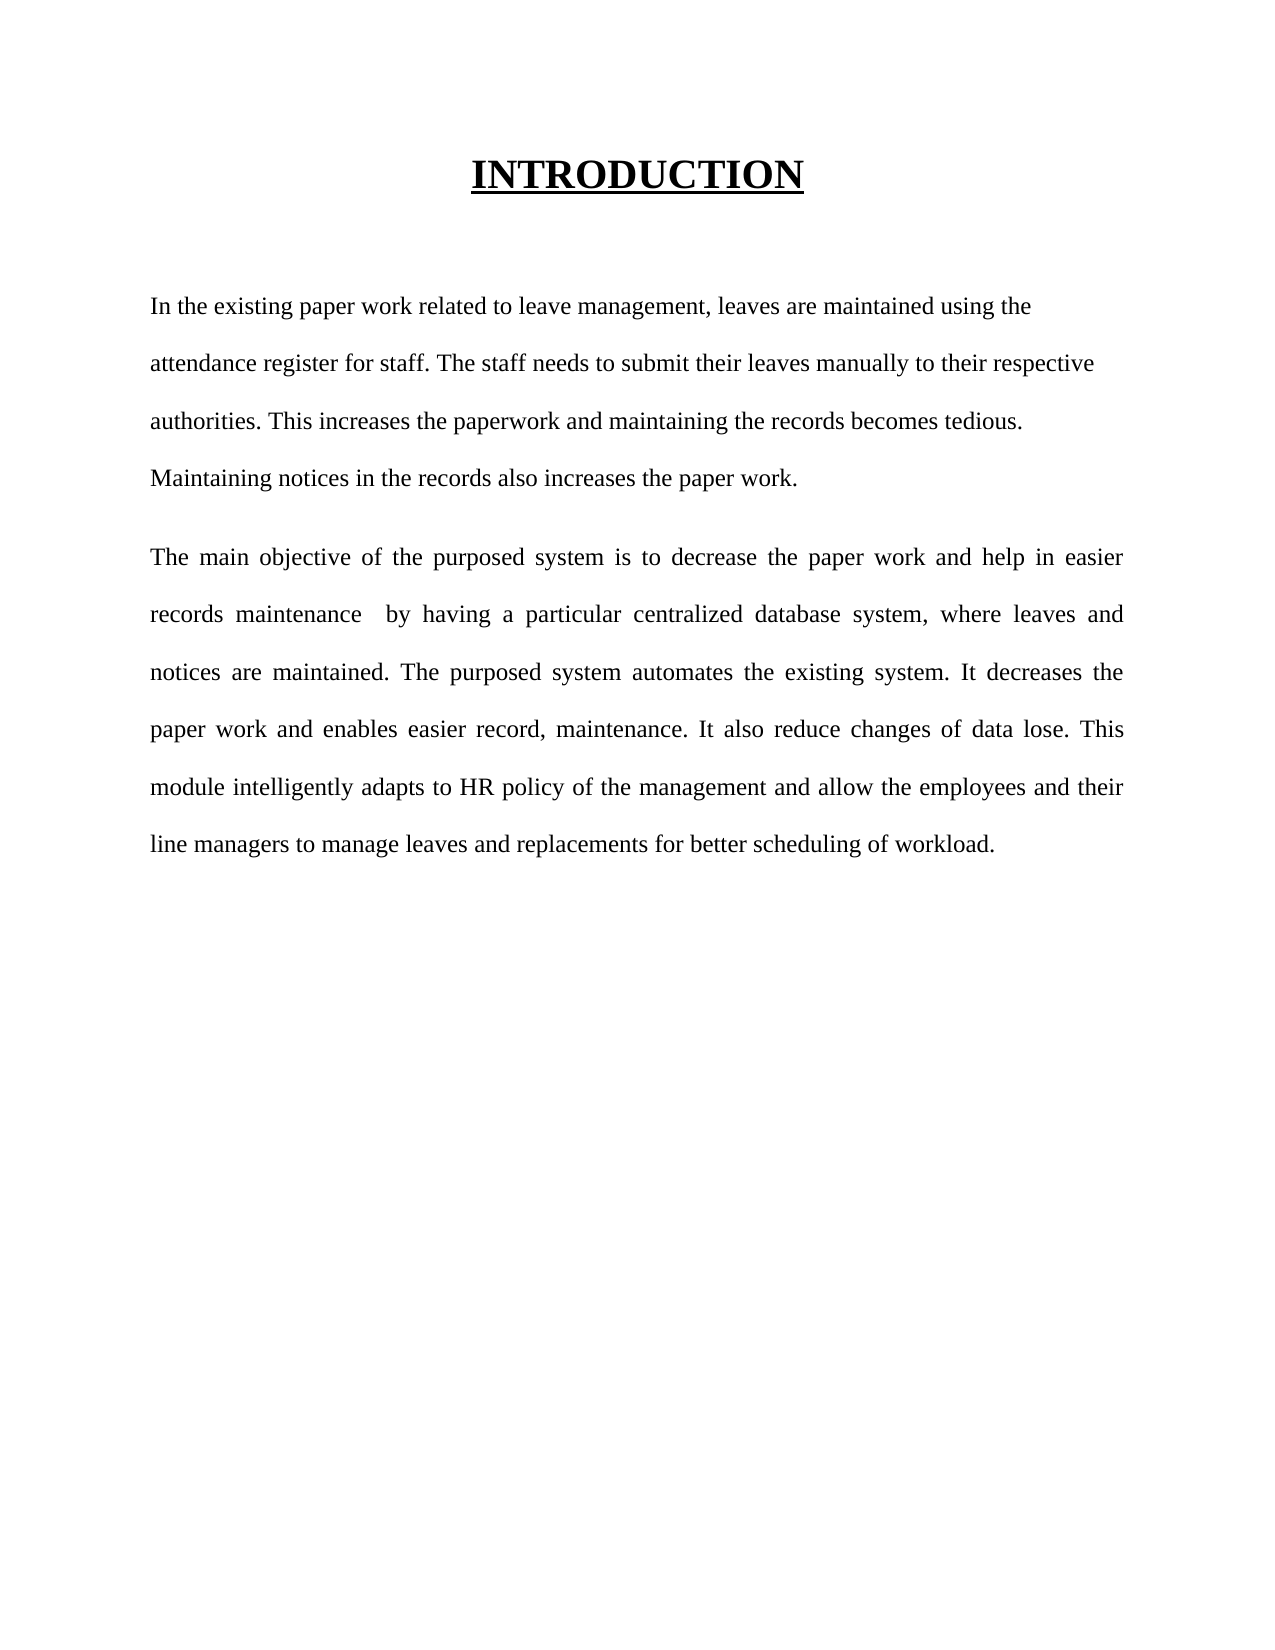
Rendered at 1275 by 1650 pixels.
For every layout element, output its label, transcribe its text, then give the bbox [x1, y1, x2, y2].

text INTRODUCTION [150, 150, 1125, 198]
text In the existing paper work related to leave management, leaves are maintained using the attendance register for staff. The staff needs to submit their leaves manually to their respective authorities. This increases the paperwork and maintaining the records becomes tedious. Maintaining notices in the records also increases the paper work. [150, 291, 1125, 492]
text The main objective of the purposed system is to decrease the paper work and help in easier records maintenance by having a particular centralized database system, where leaves and notices are maintained. The purposed system automates the existing system. It decreases the paper work and enables easier record, maintenance. It also reduce changes of data lose. This module intelligently adapts to HR policy of the management and allow the employees and their line managers to manage leaves and replacements for better scheduling of workload. [150, 542, 1125, 858]
